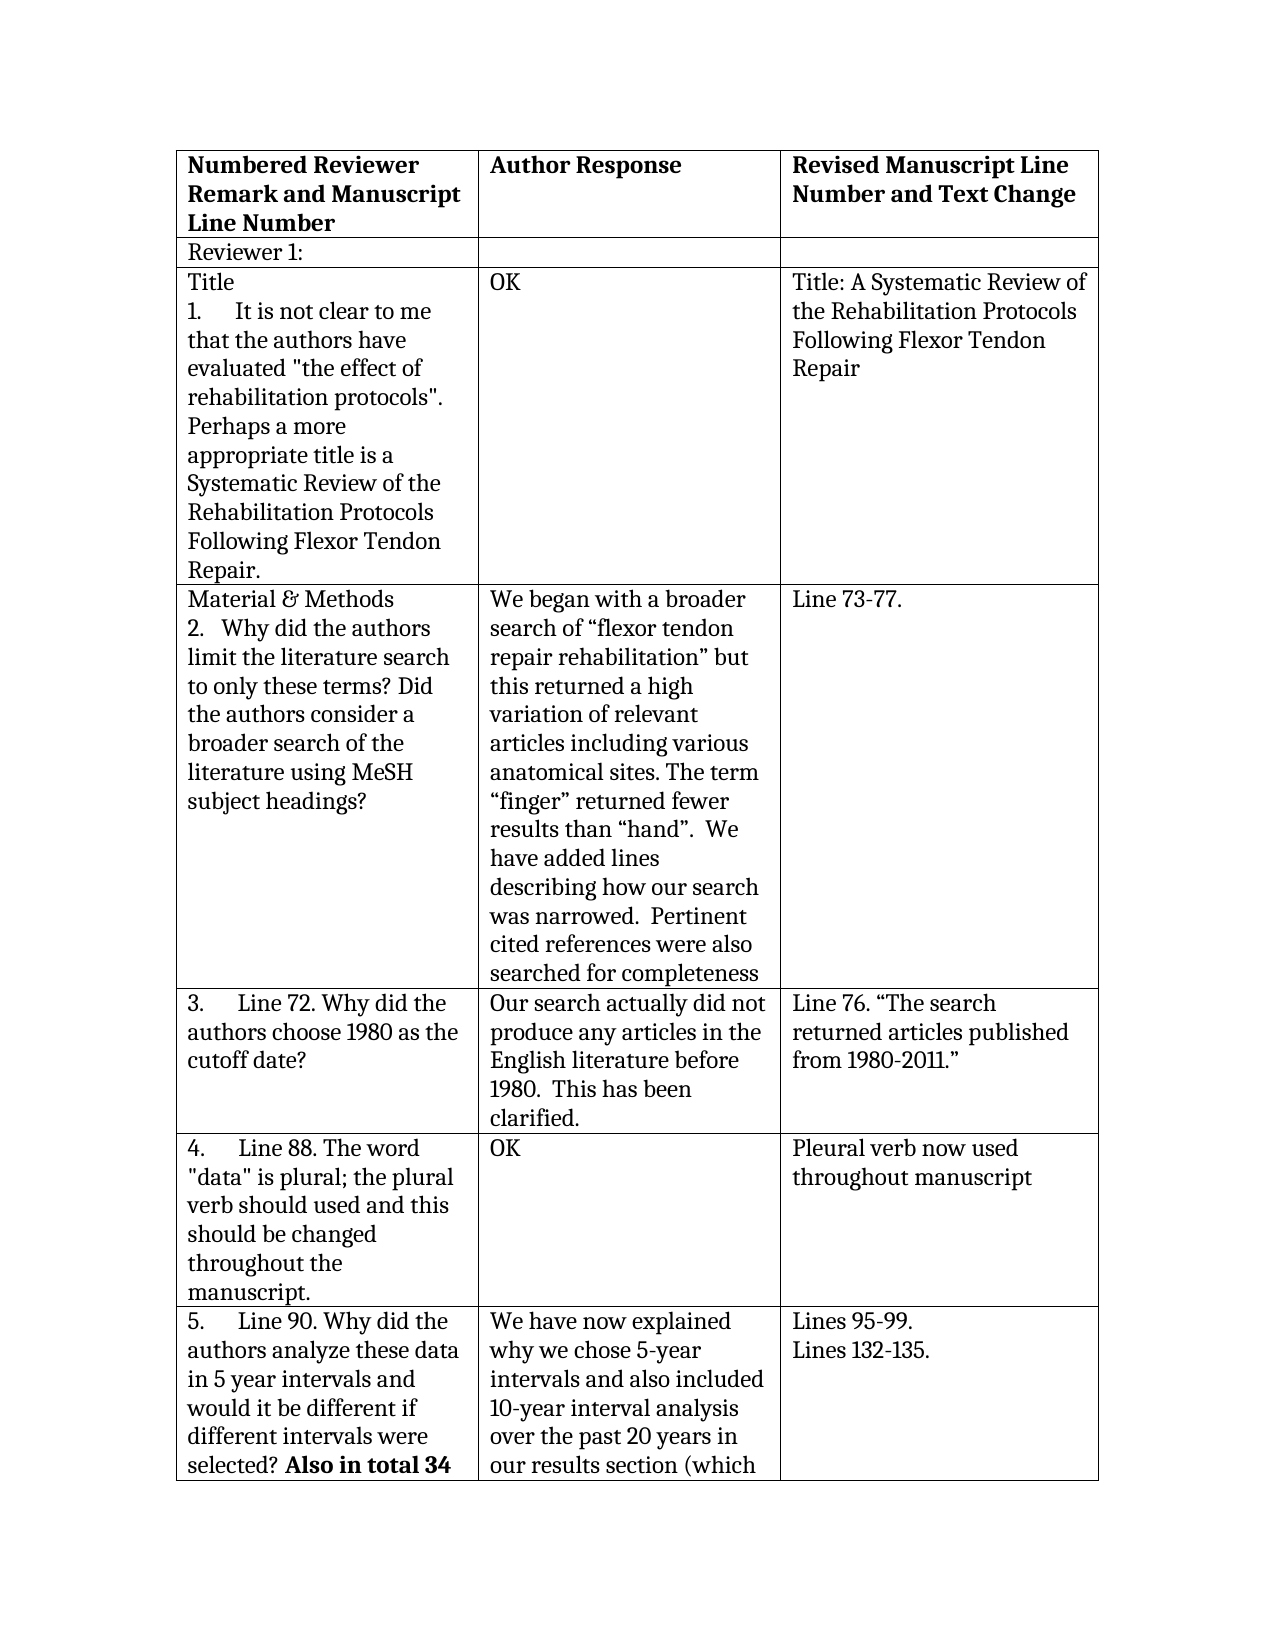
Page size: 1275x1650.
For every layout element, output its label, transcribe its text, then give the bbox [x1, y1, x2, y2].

table_cell Our search actually did not produce any articles in the English literature before 1980. This has been clarified. [479, 989, 780, 1133]
table_cell Reviewer 1: [177, 238, 478, 267]
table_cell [177, 1307, 478, 1480]
table_cell Pleural verb now used throughout manuscript [781, 1134, 1098, 1306]
table_cell [781, 238, 1098, 267]
table_cell OK [479, 268, 780, 584]
table_cell Line 76. “The search returned articles published from 1980-2011.” [781, 989, 1098, 1133]
table_header Revised Manuscript Line Number and Text Change [781, 151, 1098, 237]
table_header Author Response [479, 151, 780, 237]
table_cell Line 73-77. [781, 585, 1098, 988]
table_cell [479, 238, 780, 267]
table_cell 3. Line 72. Why did the authors choose 1980 as the cutoff date? [177, 989, 478, 1133]
table_header Numbered Reviewer Remark and Manuscript Line Number [177, 151, 478, 237]
table_cell OK [479, 1134, 780, 1306]
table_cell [781, 1307, 1098, 1480]
table_cell Title: A Systematic Review of the Rehabilitation Protocols Following Flexor Tendon Repair [781, 268, 1098, 584]
table_cell Title 1. It is not clear to me that the authors have evaluated "the effect of rehabilitation protocols". Perhaps a more appropriate title is a Systematic Review of the Rehabilitation Protocols Following Flexor Tendon Repair. [177, 268, 478, 584]
table_cell Material & Methods 2. Why did the authors limit the literature search to only these terms? Did the authors consider a broader search of the literature using MeSH subject headings? [177, 585, 478, 988]
table_cell 4. Line 88. The word "data" is plural; the plural verb should used and this should be changed throughout the manuscript. [177, 1134, 478, 1306]
table_cell We began with a broader search of “flexor tendon repair rehabilitation” but this returned a high variation of relevant articles including various anatomical sites. The term “finger” returned fewer results than “hand”. We have added lines describing how our search was narrowed. Pertinent cited references were also searched for completeness [479, 585, 780, 988]
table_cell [479, 1307, 780, 1480]
